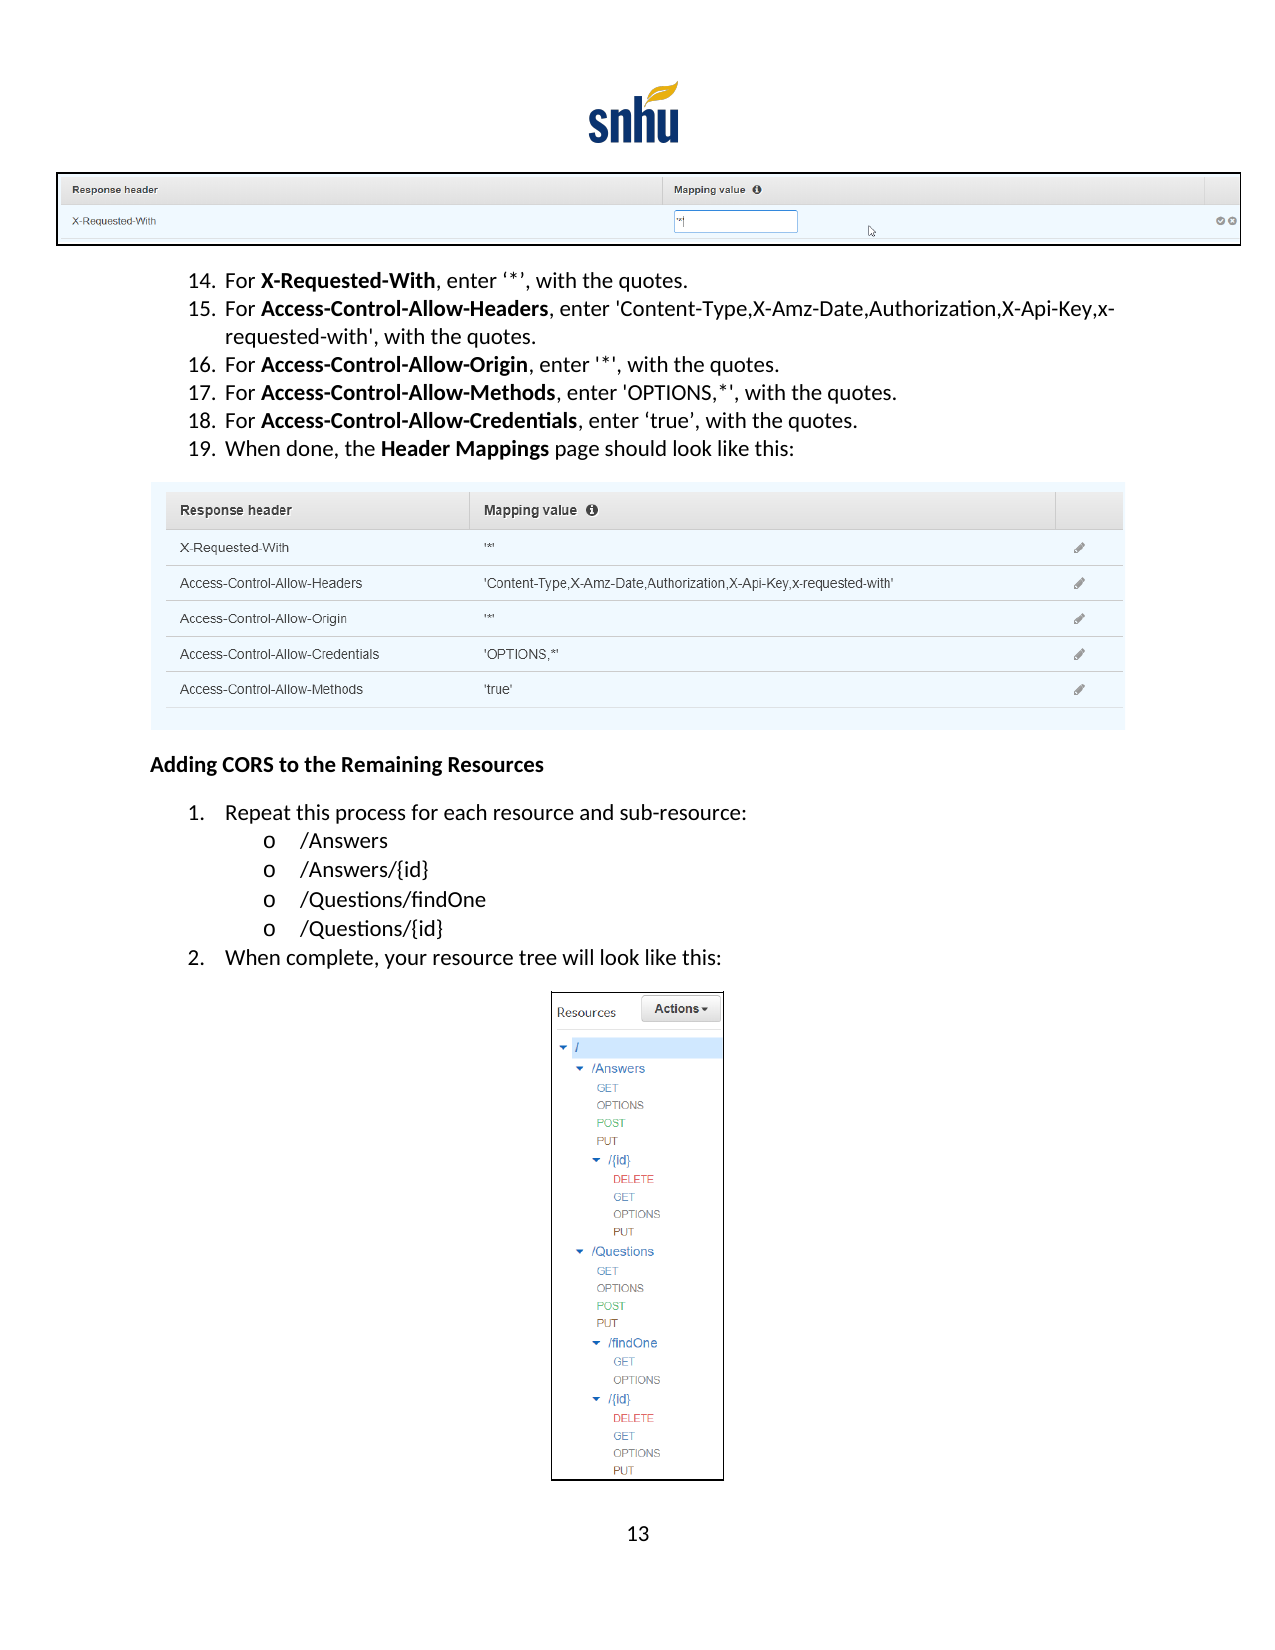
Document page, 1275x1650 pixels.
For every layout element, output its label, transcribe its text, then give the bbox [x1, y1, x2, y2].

list /Questions/{id} [262, 914, 1125, 943]
picture [150, 482, 1125, 730]
list For X-Requested-With, enter ‘*’, with the quotes. [187, 266, 1125, 294]
list /Questions/findOne [262, 885, 1125, 914]
list Repeat this process for each resource and sub-resource: [187, 798, 1125, 826]
list For Access-Control-Allow-Origin, enter '*', with the quotes. [187, 350, 1125, 378]
subtitle Adding CORS to the Remaining Resources [150, 750, 1125, 778]
list /Answers/{id} [262, 856, 1125, 885]
list For Access-Control-Allow-Credentials, enter ‘true’, with the quotes. [187, 406, 1125, 434]
list For Access-Control-Allow-Headers, enter 'Content-Type,X-Amz-Date,Authorization,X-Api-Key,x-requested-with', with the quotes. [187, 294, 1125, 350]
list /Answers [262, 826, 1125, 856]
list For Access-Control-Allow-Methods, enter 'OPTIONS,*', with the quotes. [187, 378, 1125, 406]
picture [58, 174, 1240, 244]
picture [568, 75, 707, 152]
picture [552, 993, 723, 1479]
list When done, the Header Mappings page should look like this: [187, 434, 1125, 462]
list When complete, your resource tree will look like this: [187, 943, 1125, 971]
